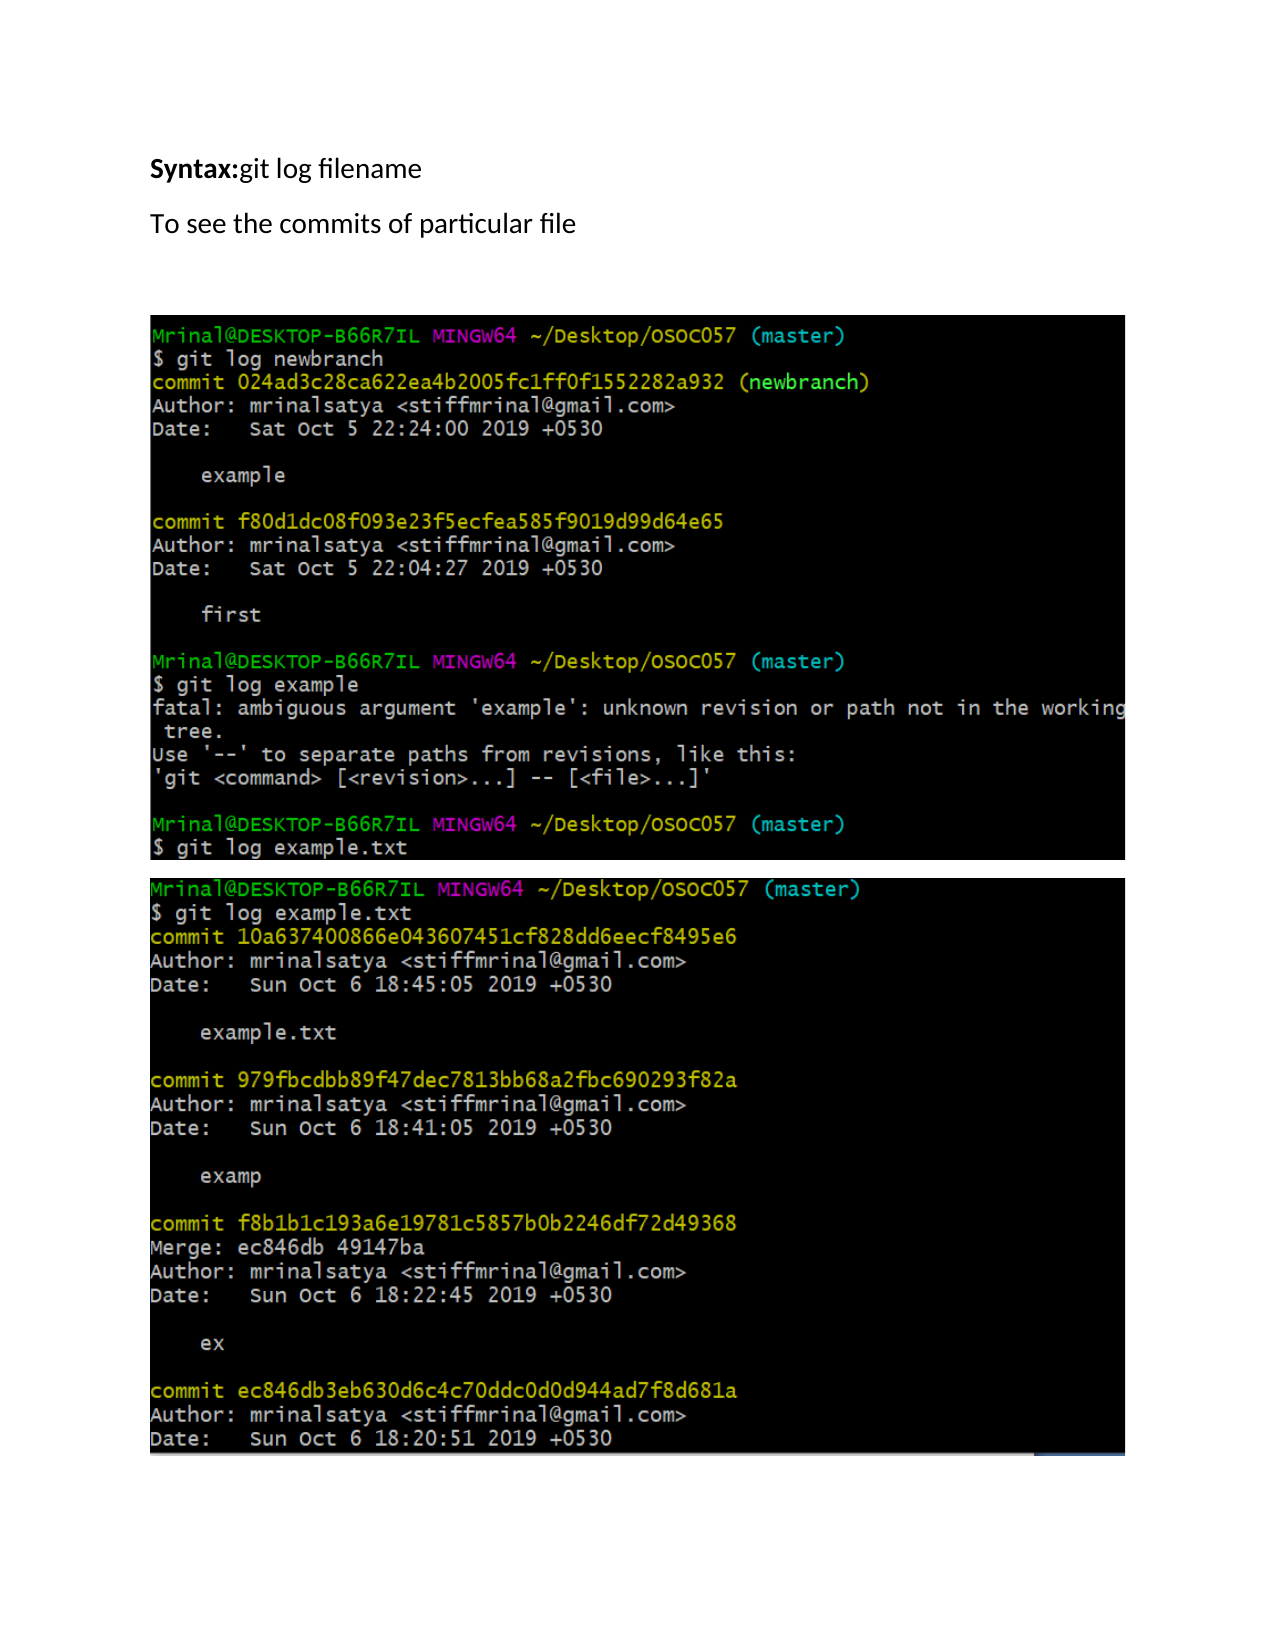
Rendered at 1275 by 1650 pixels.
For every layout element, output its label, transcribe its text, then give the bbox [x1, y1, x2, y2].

text Syntax:git log filename [150, 150, 1125, 186]
picture [150, 315, 1125, 860]
text To see the commits of particular file [150, 205, 1125, 241]
picture [150, 878, 1125, 1456]
